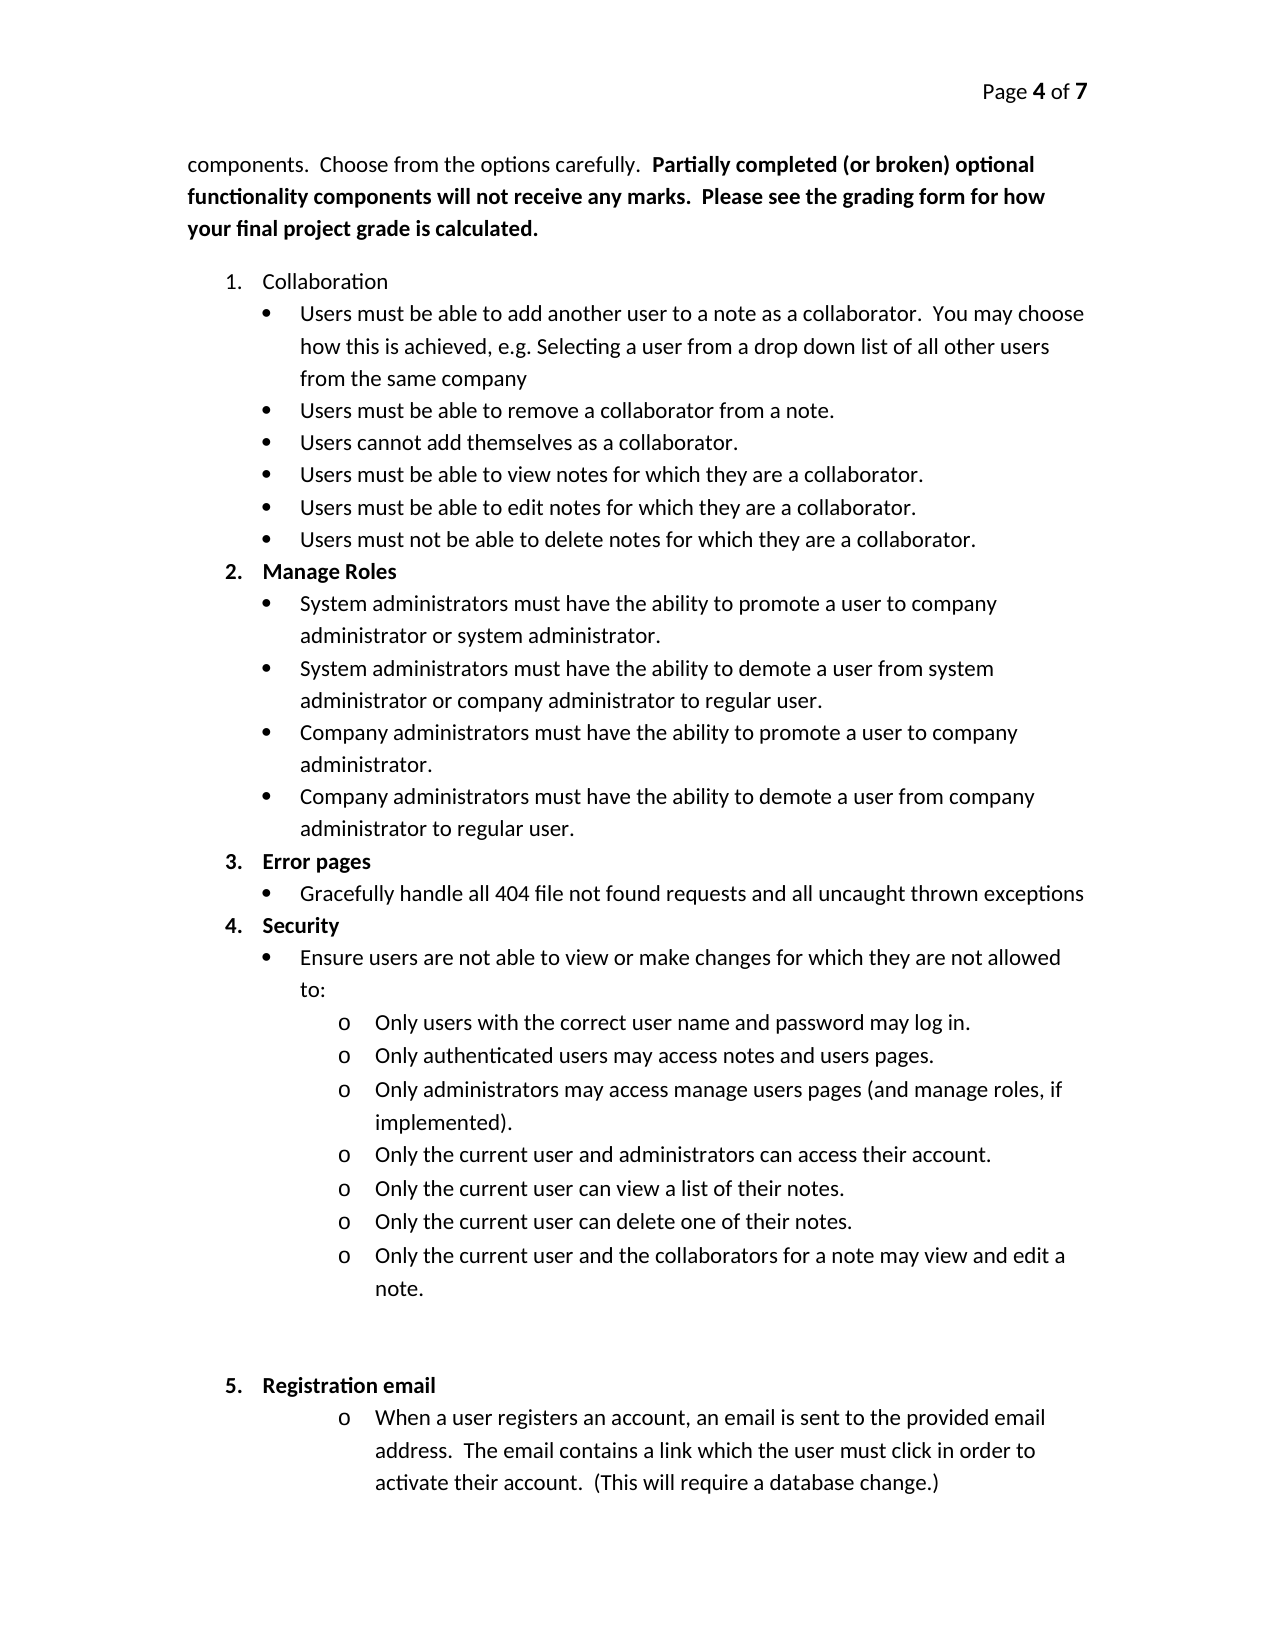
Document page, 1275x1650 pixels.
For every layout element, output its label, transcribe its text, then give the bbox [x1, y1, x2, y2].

list Users must be able to add another user to a note as a collaborator. You may choose how this is achieved, e.g. Selecting a user from a drop down list of all other users from the same company [262, 299, 1087, 392]
list System administrators must have the ability to demote a user from system administrator or company administrator to regular user. [262, 654, 1087, 714]
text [187, 150, 1087, 242]
list Only users with the correct user name and password may log in. [337, 1008, 1087, 1037]
list When a user registers an account, an email is sent to the provided email address. The email contains a link which the user must click in order to activate their account. (This will require a database change.) [337, 1403, 1087, 1497]
list Only administrators may access manage users pages (and manage roles, if implemented). [337, 1075, 1087, 1136]
list Company administrators must have the ability to demote a user from company administrator to regular user. [262, 782, 1087, 843]
list Manage Roles [225, 557, 1087, 585]
list Users cannot add themselves as a collaborator. [262, 428, 1087, 456]
list Only the current user can view a list of their notes. [337, 1174, 1087, 1203]
list Users must not be able to delete notes for which they are a collaborator. [262, 525, 1087, 553]
list Gracefully handle all 404 file not found requests and all uncaught thrown exceptions [262, 879, 1087, 907]
list Users must be able to remove a collaborator from a note. [262, 396, 1087, 424]
list Only the current user and administrators can access their account. [337, 1140, 1087, 1169]
list Collaboration [225, 267, 1087, 295]
list Registration email [225, 1371, 1087, 1399]
list System administrators must have the ability to promote a user to company administrator or system administrator. [262, 589, 1087, 649]
list Ensure users are not able to view or make changes for which they are not allowed to: [262, 943, 1087, 1003]
list Users must be able to view notes for which they are a collaborator. [262, 461, 1087, 488]
list Users must be able to edit notes for which they are a collaborator. [262, 493, 1087, 521]
list Only authenticated users may access notes and users pages. [337, 1041, 1087, 1070]
list Only the current user can delete one of their notes. [337, 1207, 1087, 1237]
list Security [225, 911, 1087, 939]
list Company administrators must have the ability to promote a user to company administrator. [262, 718, 1087, 778]
list Error pages [225, 847, 1087, 875]
list Only the current user and the collaborators for a note may view and edit a note. [337, 1241, 1087, 1302]
